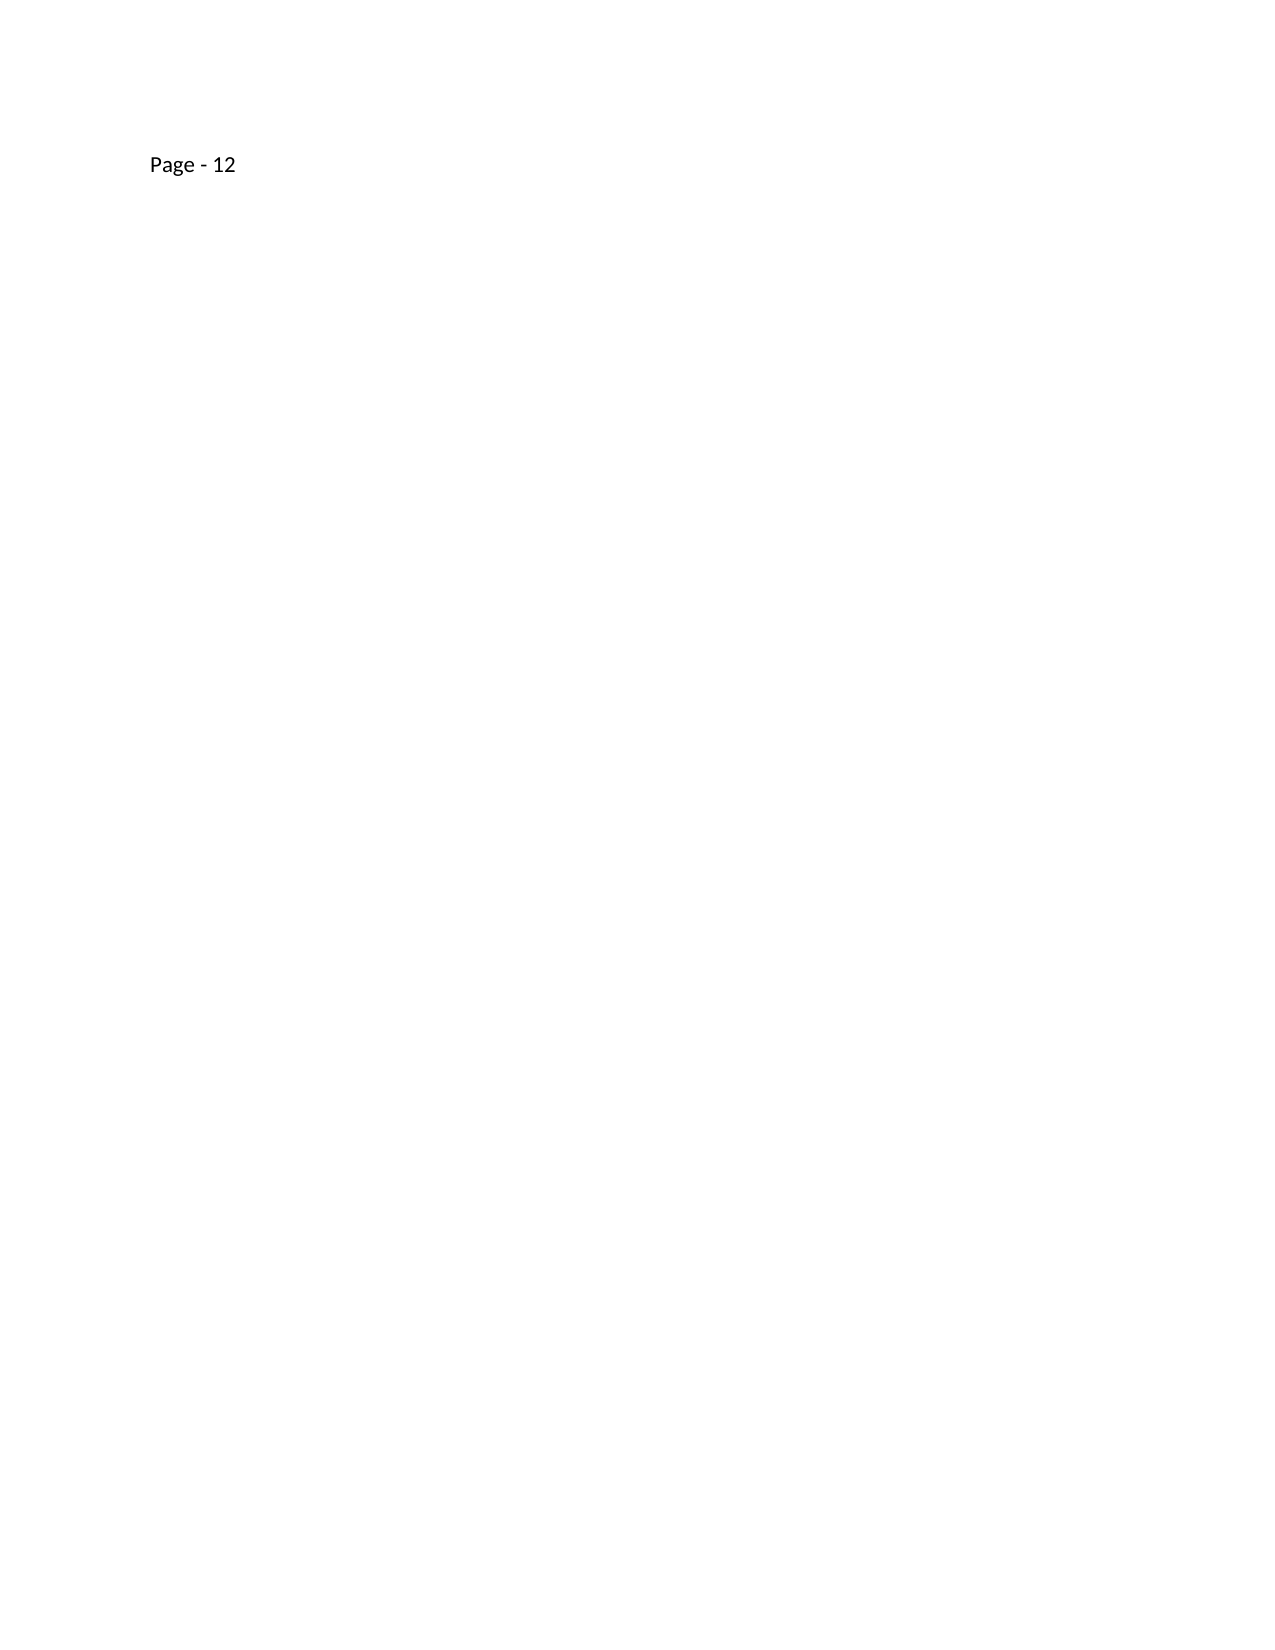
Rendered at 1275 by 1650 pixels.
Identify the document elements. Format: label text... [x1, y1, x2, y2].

text Page - 12 [150, 150, 1125, 178]
